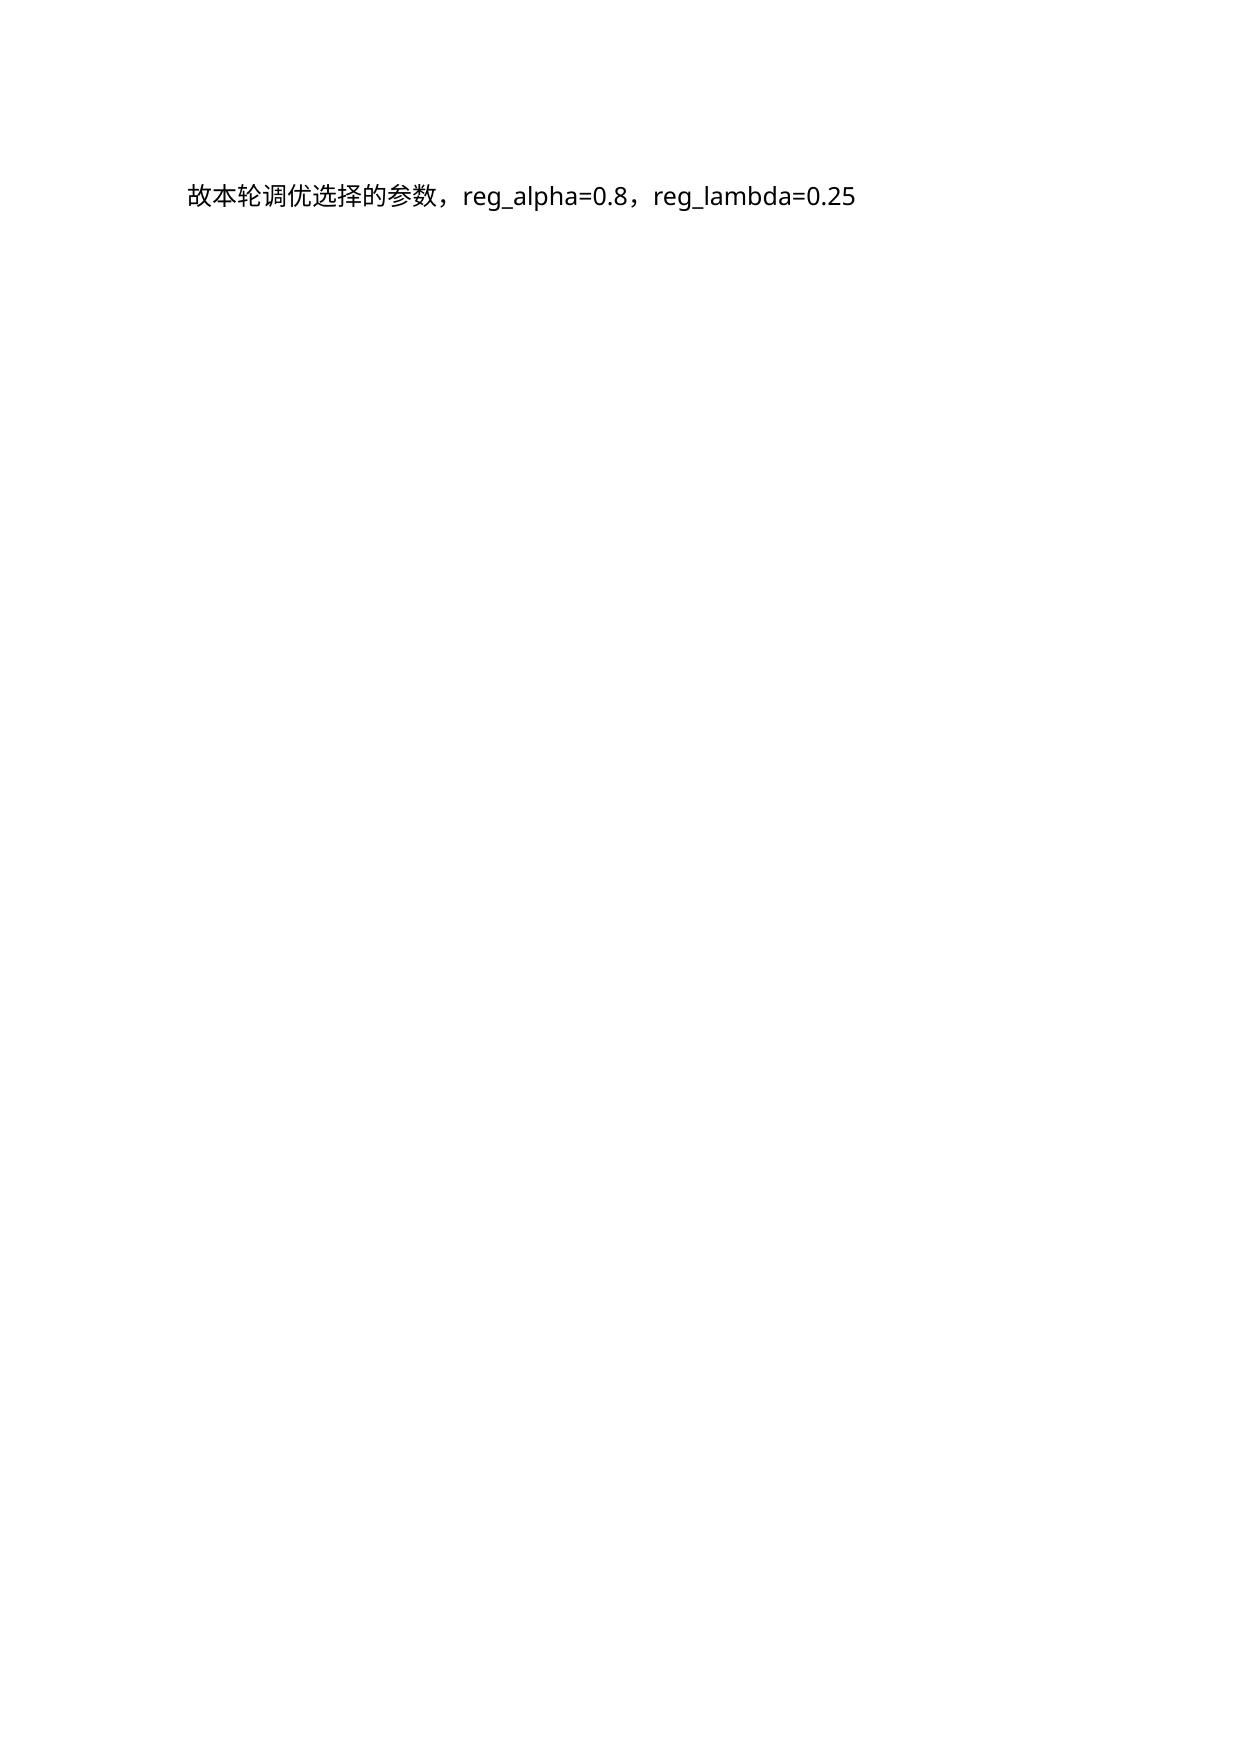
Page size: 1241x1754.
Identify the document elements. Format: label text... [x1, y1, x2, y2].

text 故本轮调优选择的参数，reg_alpha=0.8，reg_lambda=0.25 [187, 162, 1053, 227]
